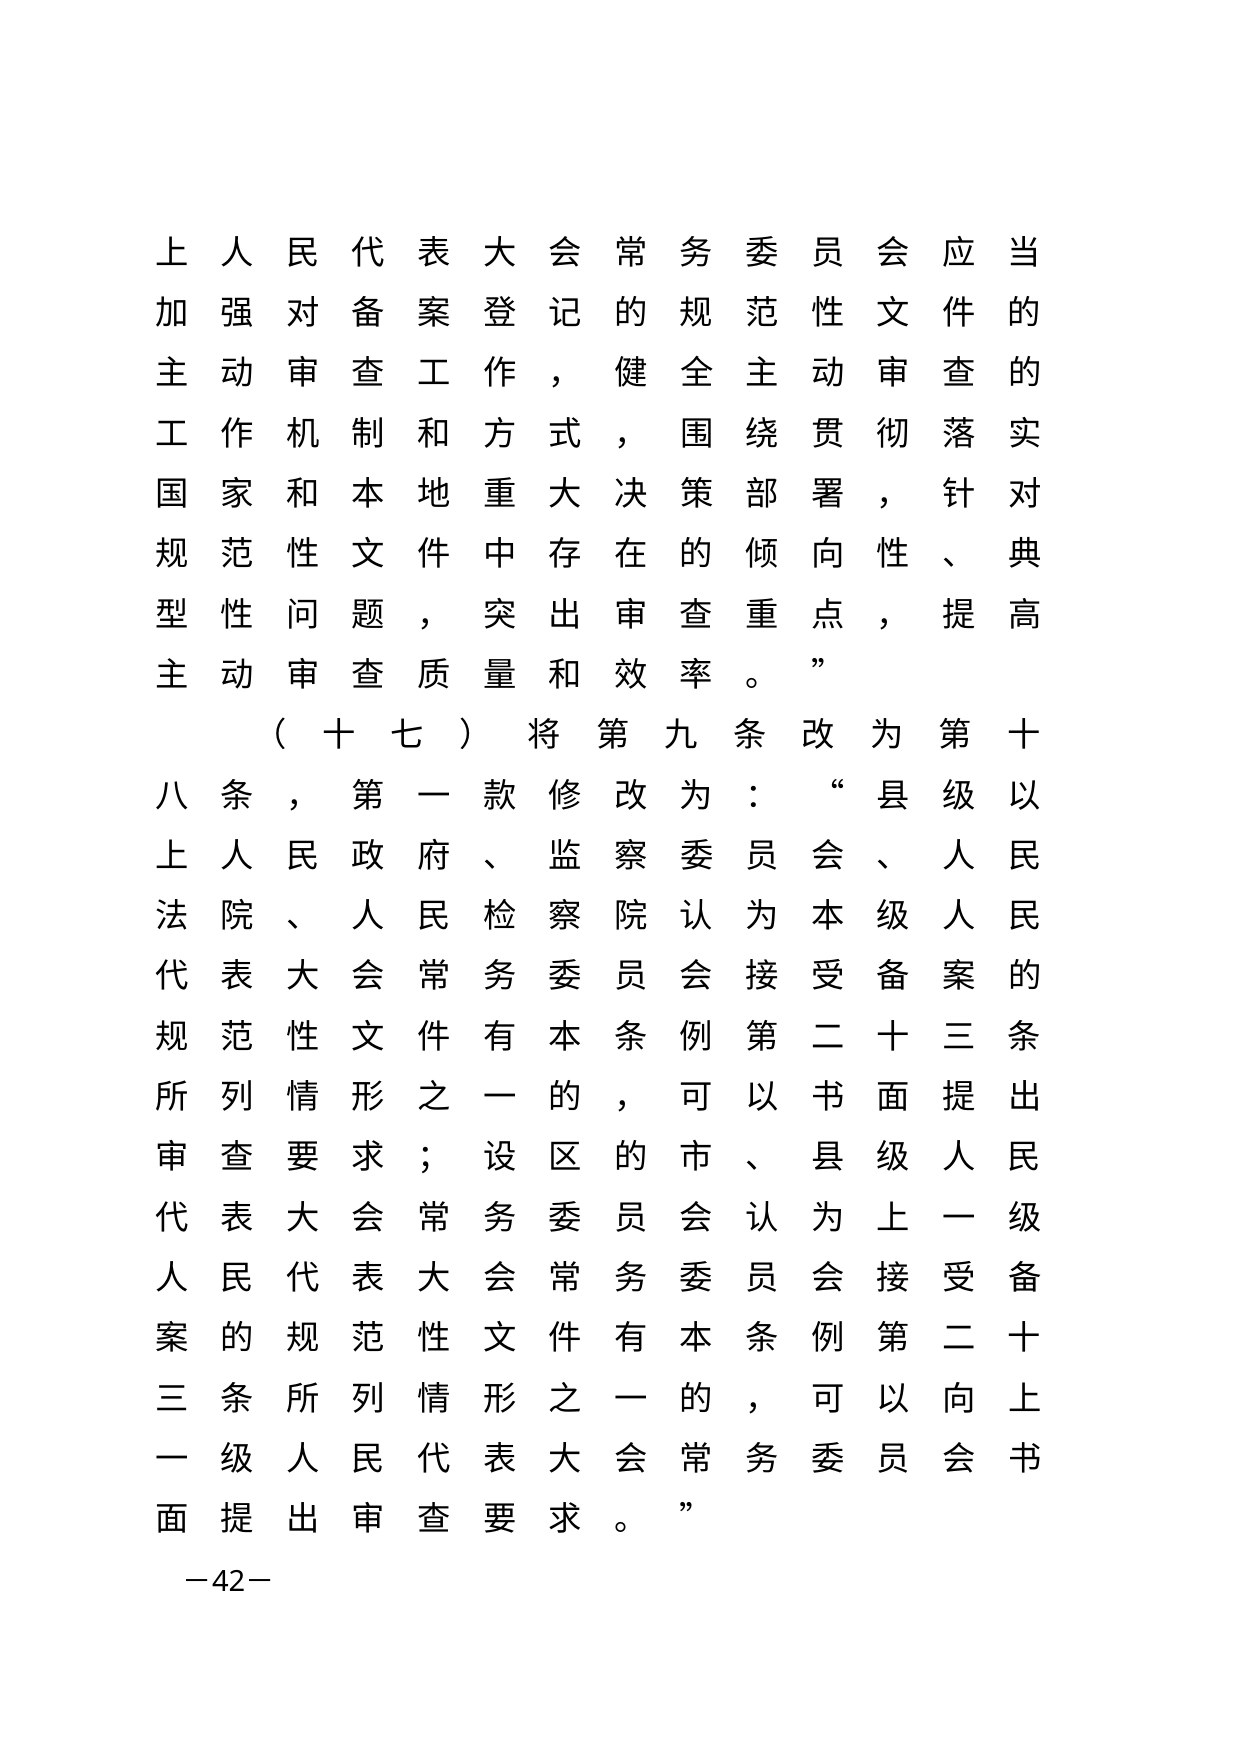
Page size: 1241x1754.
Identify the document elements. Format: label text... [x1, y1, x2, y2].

text （十六）将第八条第二款改为第十七条，修改为：“县级以上人民代表大会常务委员会应当加强对备案登记的规范性文件的主动审查工作，健全主动审查的工作机制和方式，围绕贯彻落实国家和本地重大决策部署，针对规范性文件中存在的倾向性、典型性问题，突出审查重点，提高主动审查质量和效率。” [155, 219, 1073, 702]
text （十七）将第九条改为第十八条，第一款修改为：“县级以上人民政府、监察委员会、人民法院、人民检察院认为本级人民代表大会常务委员会接受备案的规范性文件有本条例第二十三条所列情形之一的，可以书面提出审查要求；设区的市、县级人民代表大会常务委员会认为上一级人民代表大会常务委员会接受备案的规范性文件有本条例第二十三条所列情形之一的，可以向上一级人民代表大会常务委员会书面提出审查要求。” [155, 702, 1073, 1546]
